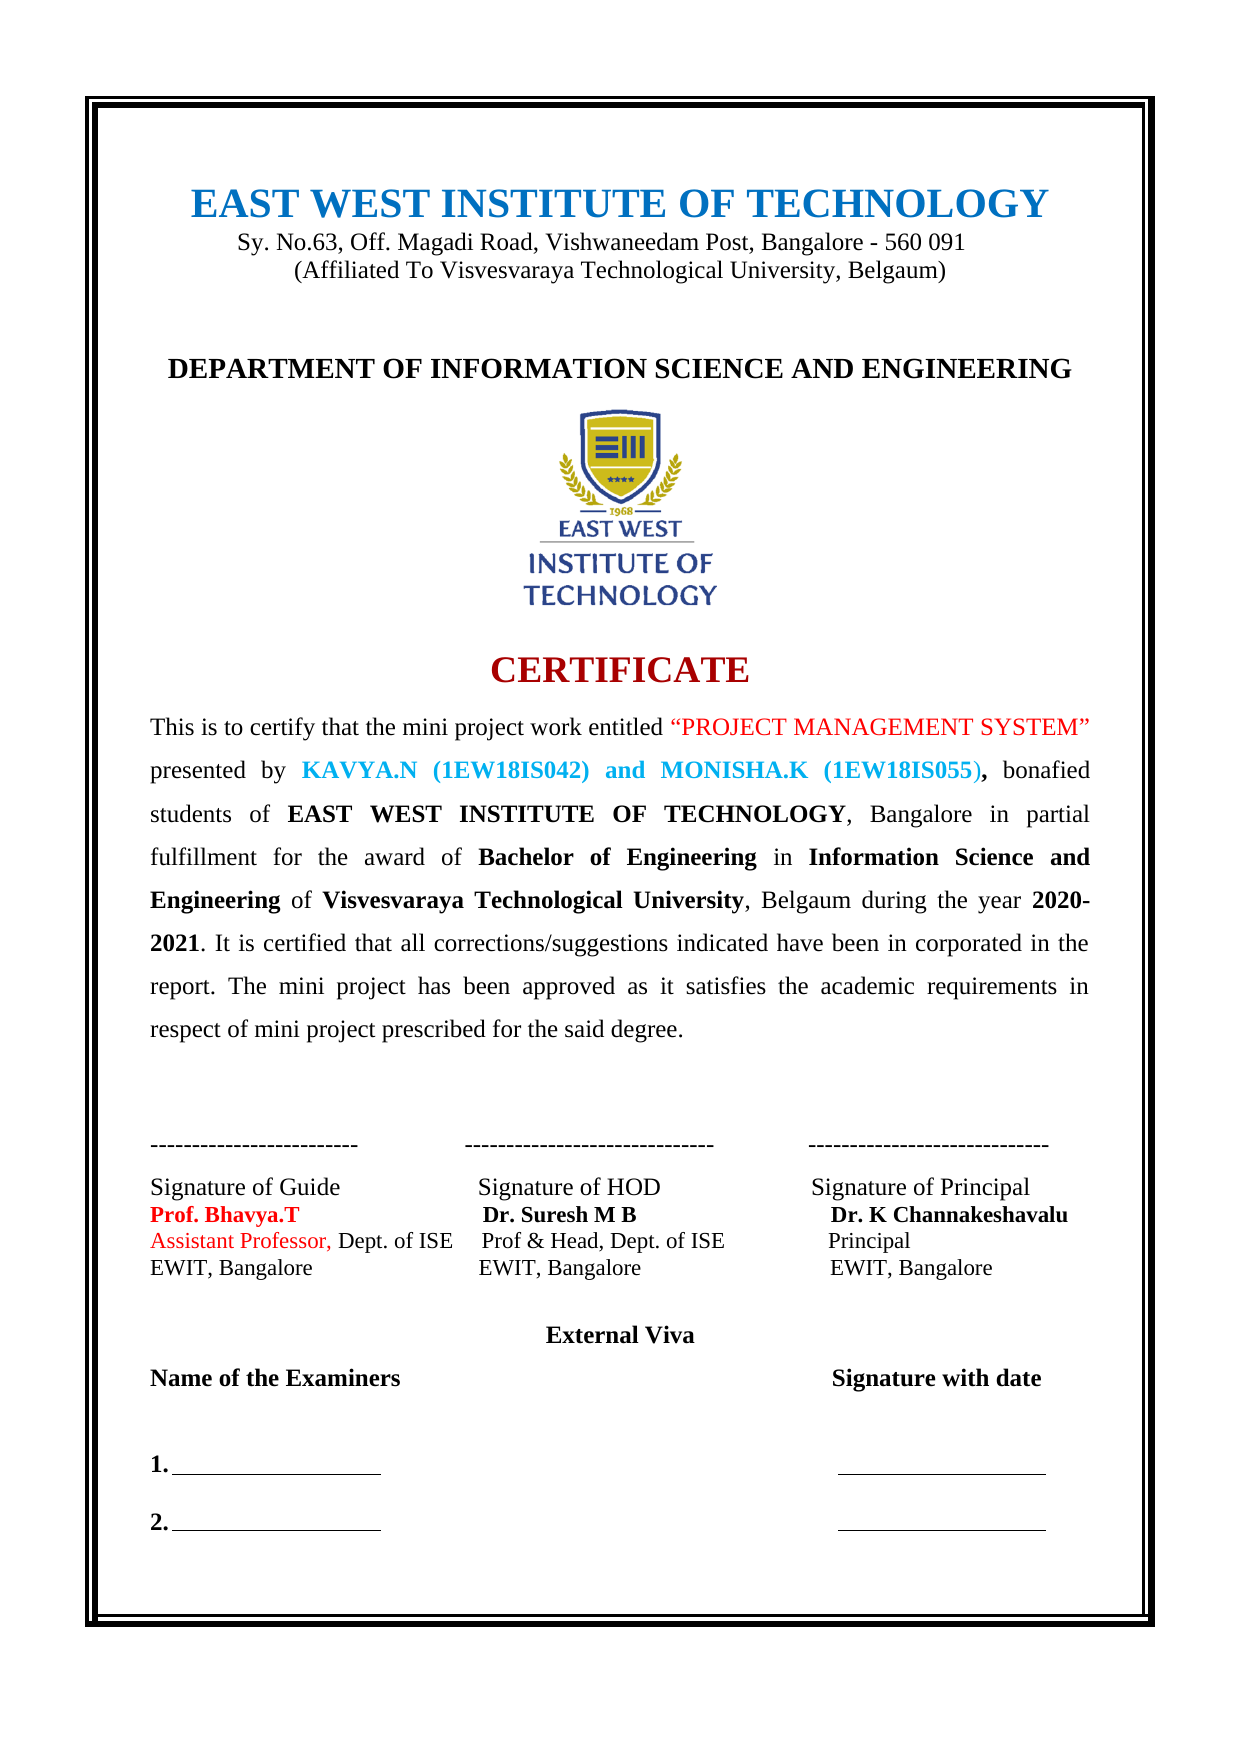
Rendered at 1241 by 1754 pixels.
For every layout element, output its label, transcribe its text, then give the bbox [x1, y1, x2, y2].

text ------------------------- ------------------------------ ----------------------------- [150, 1129, 1090, 1158]
text 2. [150, 1507, 1090, 1535]
picture [523, 409, 718, 609]
text Assistant Professor, Dept. of ISE Prof & Head, Dept. of ISE Principal [150, 1227, 1090, 1254]
text External Viva [150, 1320, 1090, 1348]
text 1. [150, 1449, 1090, 1478]
text This is to certify that the mini project work entitled “PROJECT MANAGEMENT SYSTEM” presented by KAVYA.N (1EW18IS042) and MONISHA.K (1EW18IS055), bonafied students of EAST WEST INSTITUTE OF NOLOGY, Bangalore in partial fulfillment for the award of Bachelor of Engineering in Information Science and Engineering of Visvesvaraya Technological University, Belgaum during the year 2020-2021. It is certified that all corrections/suggestions indicated have been in corporated in the report. The mini project has been approved as it satisfies the academic requirements in respect of mini project prescribed for the said degree. [150, 712, 1090, 1043]
text Sy. No.63, Off. Magadi Road, Vishwaneedam Post, Bangalore - 560 091 [112, 227, 1090, 255]
text DEPARTMENT OF INFORMATION SCIENCE AND ENGINEERING [150, 351, 1090, 385]
text Signature of Guide Signature of HOD Signature of Principal [150, 1172, 1090, 1201]
text EAST WEST INSTITUTE OF TECHNOLOGY [150, 179, 1090, 227]
text EWIT, Bangalore EWIT, Bangalore EWIT, Bangalore [150, 1254, 1090, 1280]
text CERTIFICATE [150, 648, 1090, 691]
text Name of the Examiners Signature with date [150, 1363, 1090, 1392]
text Prof. Bhavya.T Dr. Suresh M B Dr. K Channakeshavalu [150, 1201, 1090, 1227]
text (Affiliated To Visvesvaraya Technological University, Belgaum) [150, 255, 1090, 284]
